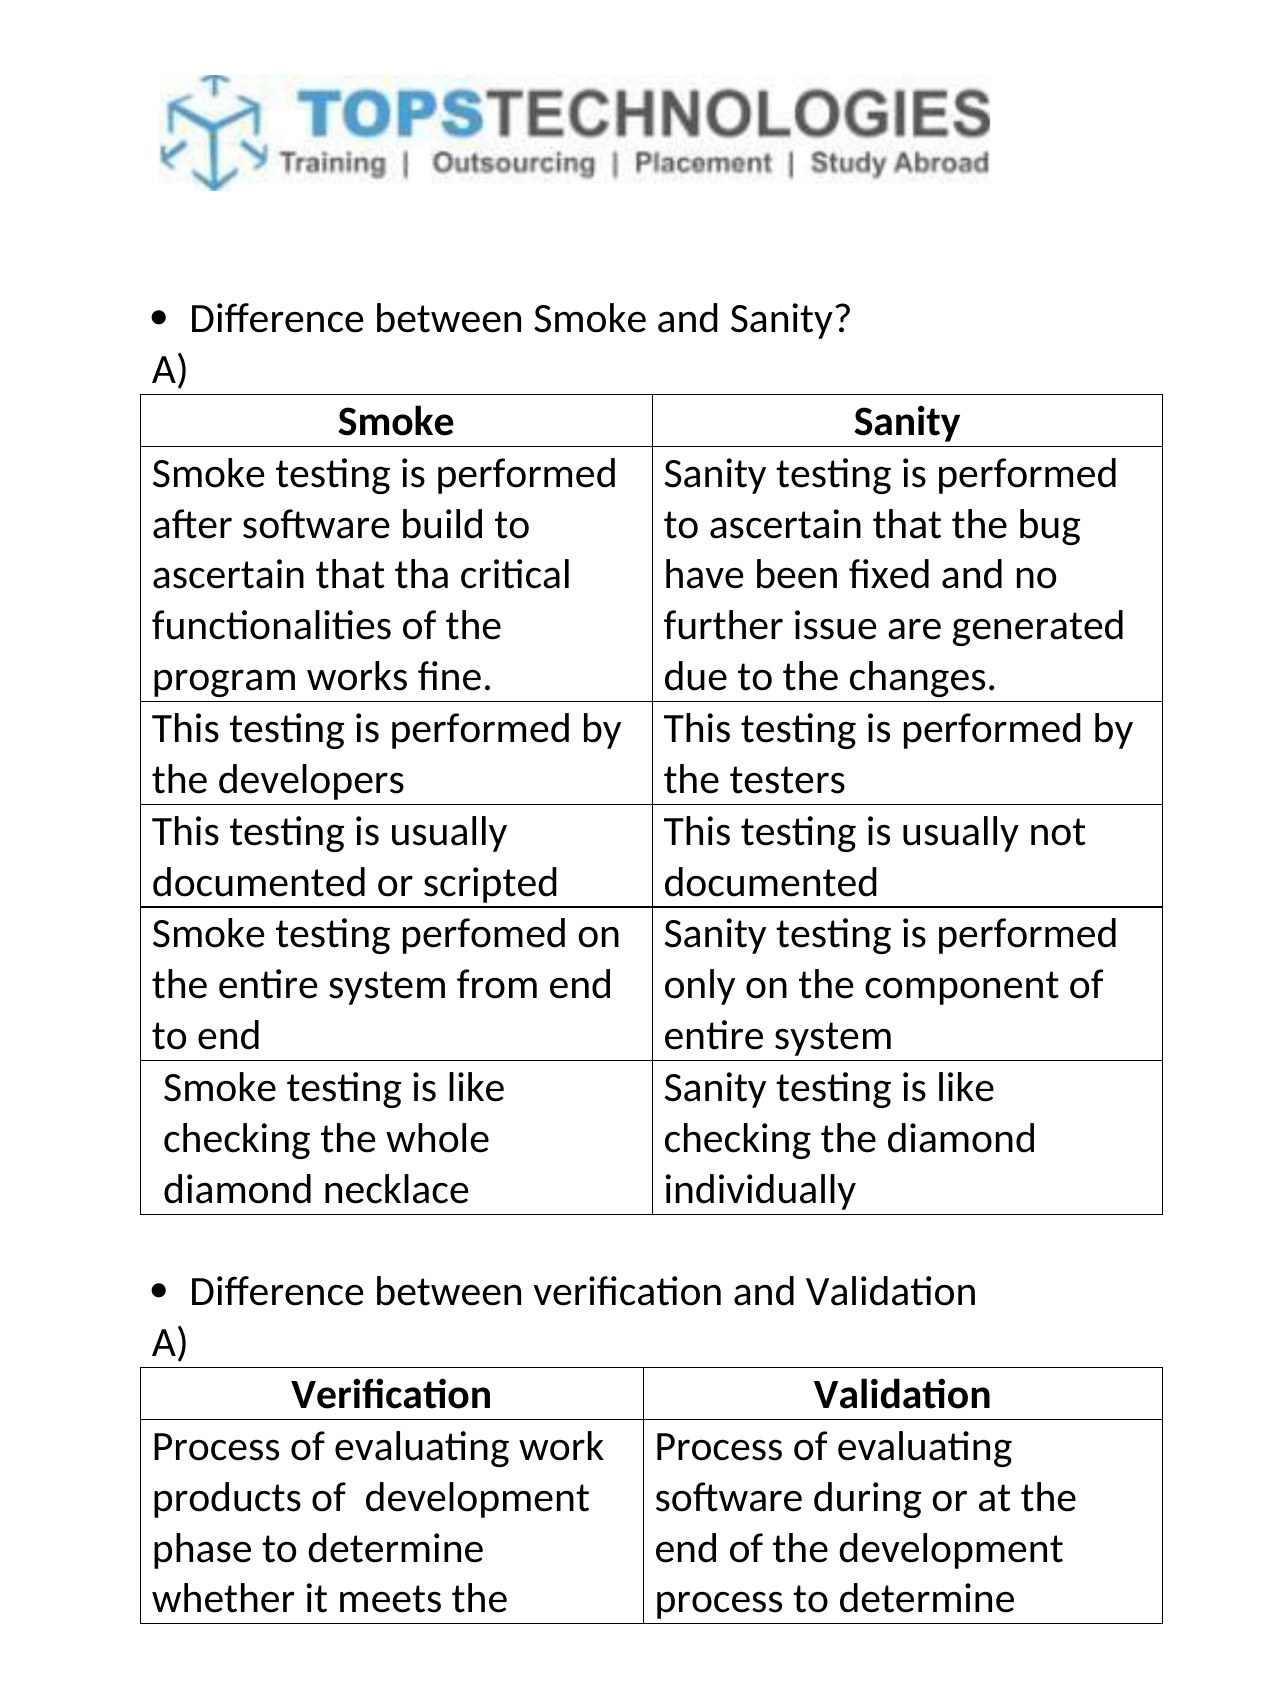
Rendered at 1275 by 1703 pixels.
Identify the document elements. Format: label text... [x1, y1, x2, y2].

text A) [152, 1316, 1151, 1367]
table_cell This testing is performed by the developers [141, 702, 652, 804]
table_header Validation [644, 1368, 1162, 1419]
table_cell Sanity testing is like checking the diamond individually [653, 1061, 1162, 1213]
table_cell This testing is usually documented or scripted [141, 805, 652, 906]
list Difference between Smoke and Sanity? [152, 292, 1151, 343]
table_cell Process of evaluating software during or at the end of the development process to determine whether it meets the specific businessrequirements [644, 1420, 1162, 1623]
list Difference between verification and Validation [152, 1265, 1151, 1316]
table_cell Process of evaluating work products of development phase to determine whether it meets the requirements of that phase [141, 1420, 643, 1623]
table_cell Smoke testing is performed after software build to ascertain that tha critical functionalities of the program works fine. [141, 447, 652, 701]
table_header Smoke [141, 395, 652, 446]
table_cell This testing is performed by the testers [653, 702, 1162, 804]
table_cell Smoke testing is like checking the whole diamond necklace [141, 1061, 652, 1213]
text A) [152, 343, 1151, 394]
table_header Sanity [653, 395, 1162, 446]
table_cell This testing is usually not documented [653, 805, 1162, 906]
table_cell Sanity testing is performed to ascertain that the bug have been fixed and no further issue are generated due to the changes. [653, 447, 1162, 701]
table_header Verification [141, 1368, 643, 1419]
table_cell Sanity testing is performed only on the component of entire system [653, 908, 1162, 1060]
table_cell Smoke testing perfomed on the entire system from end to end [141, 908, 652, 1060]
